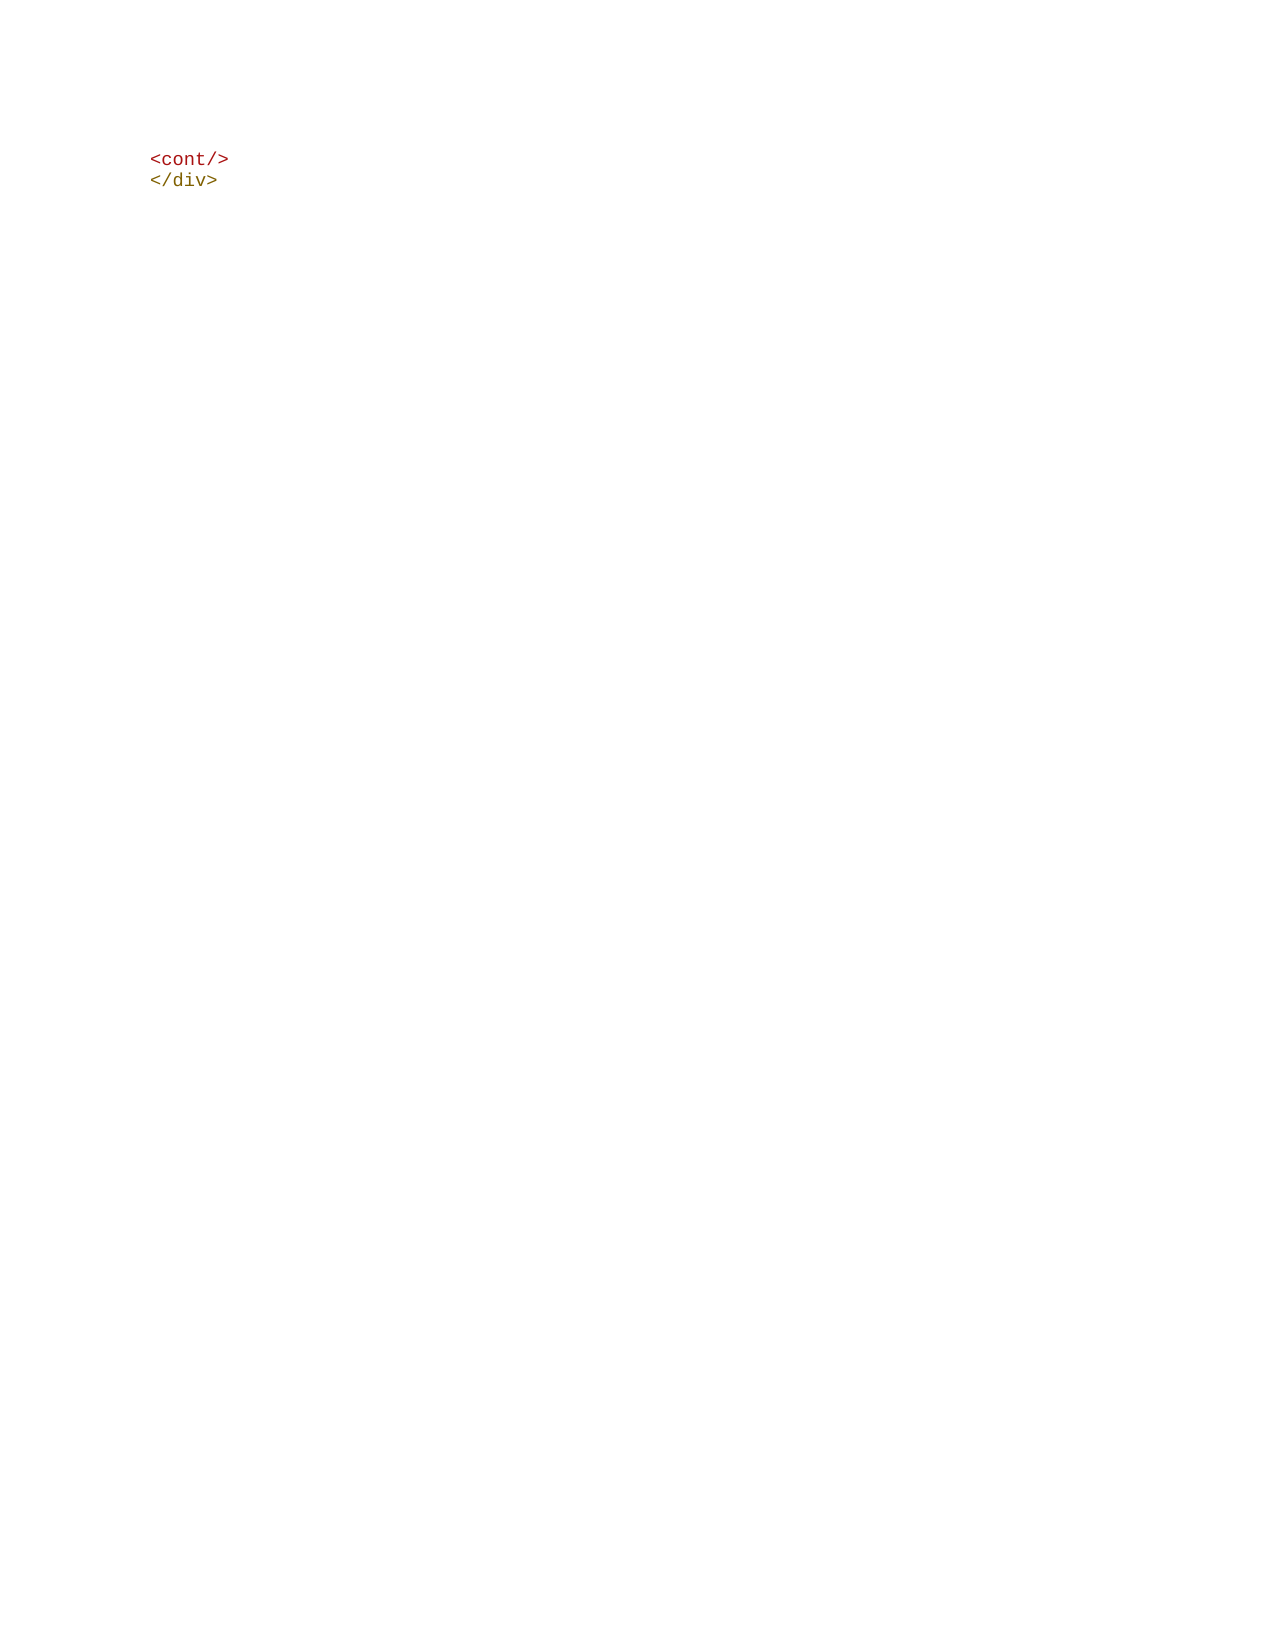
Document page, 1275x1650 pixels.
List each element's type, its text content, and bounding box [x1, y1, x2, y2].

text <cont/> [150, 150, 1125, 171]
text </div> [150, 171, 1125, 192]
